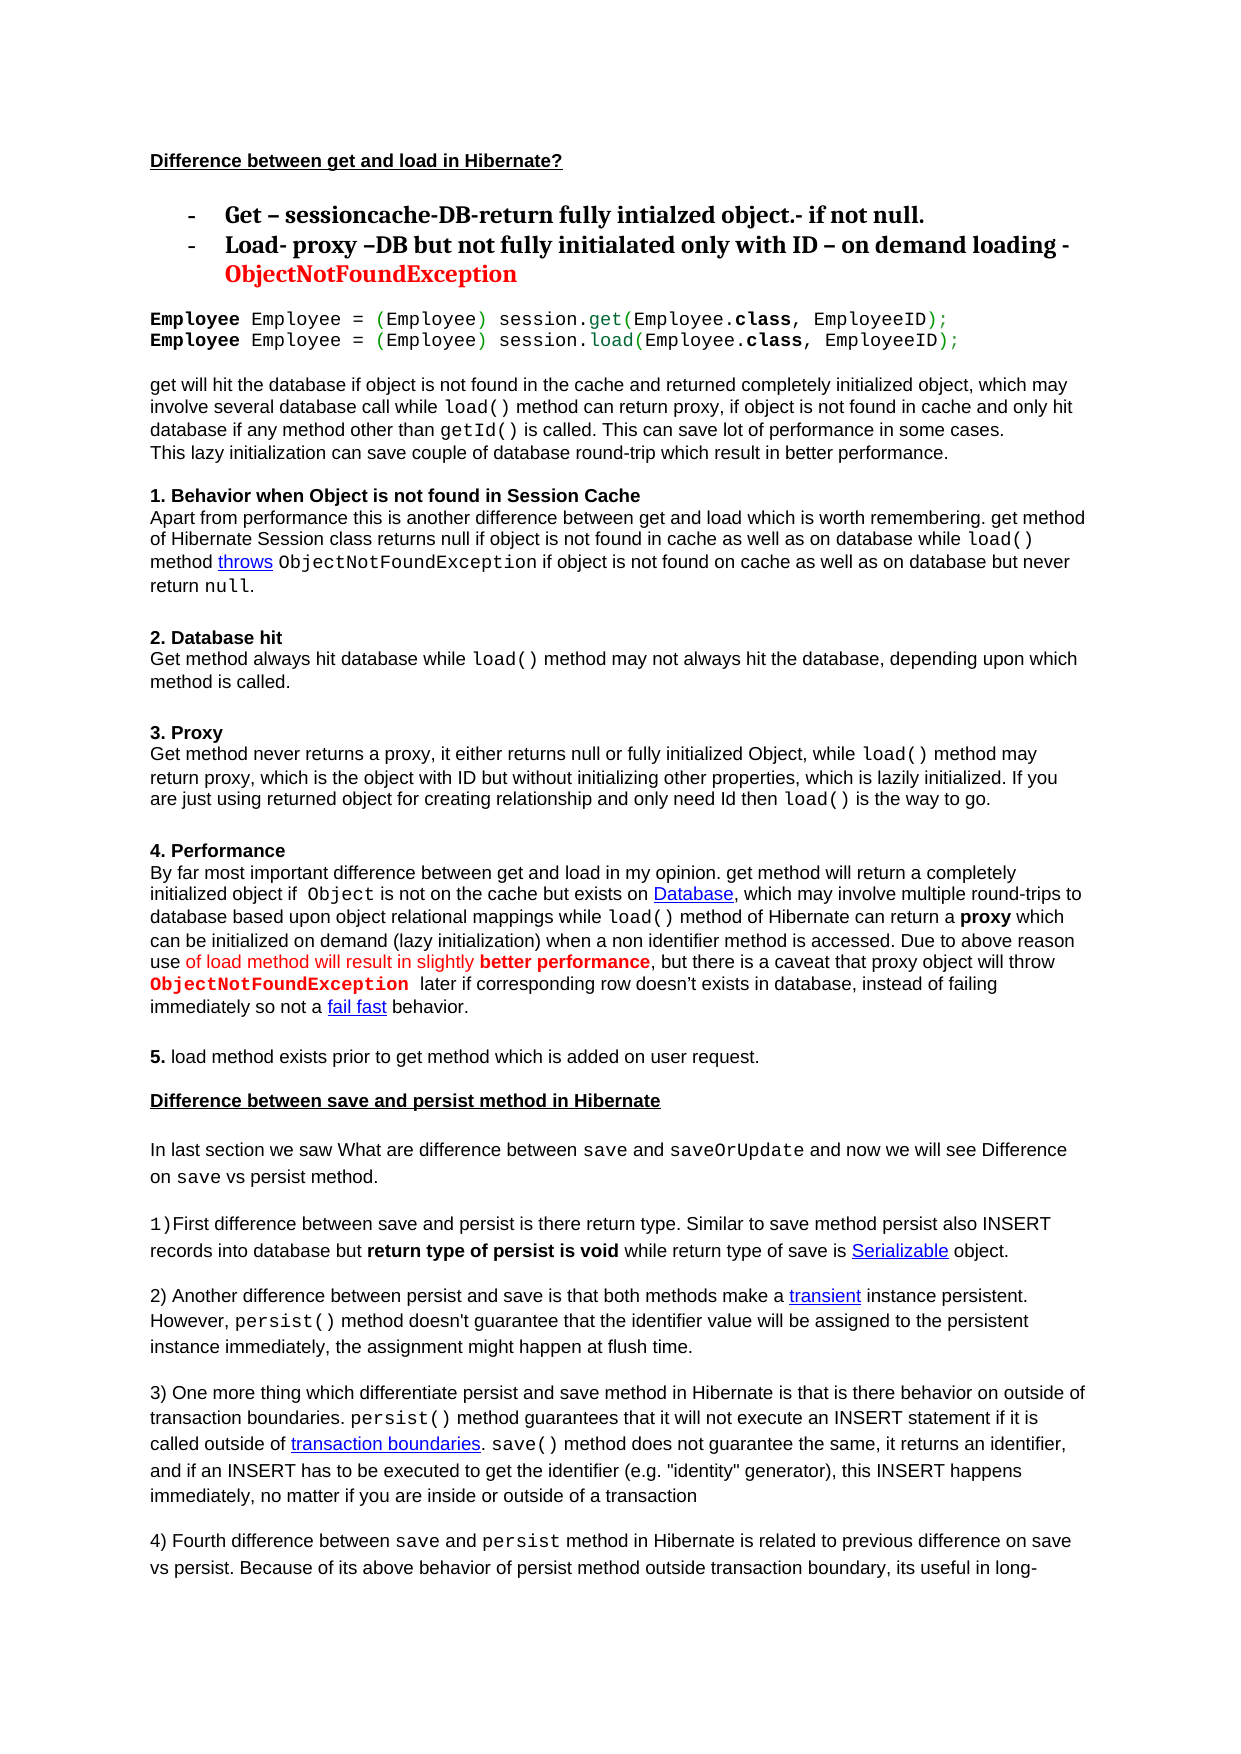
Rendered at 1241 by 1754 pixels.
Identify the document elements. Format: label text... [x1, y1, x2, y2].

text This lazy initialization can save couple of database round-trip which result in better performance. [150, 442, 1090, 463]
text Get method always hit database while load() method may not always hit the database, depending upon which method is called. [150, 648, 1090, 693]
text Employee Employee = (Employee) session.load(Employee.class, EmployeeID); [150, 331, 1090, 352]
text Get method never returns a proxy, it either returns null or fully initialized Object, while load() method may return proxy, which is the object with ID but without initializing other properties, which is lazily initialized. If you are just using returned object for creating relationship and only need Id then load() is the way to go. [150, 743, 1090, 811]
text 1. Behavior when Object is not found in Session Cache [150, 485, 1090, 507]
text In last section we saw What are difference between save and saveOrUpdate and now we will see Difference on save vs persist method. [150, 1139, 1090, 1189]
text Difference between get and load in Hibernate? [150, 150, 1090, 172]
text 3. Proxy [150, 722, 1090, 743]
text Employee Employee = (Employee) session.get(Employee.class, EmployeeID); [150, 310, 1090, 331]
text 2. Database hit [150, 627, 1090, 648]
text 1)First difference between save and persist is there return type. Similar to save method persist also INSERT records into database but return type of persist is void while return type of save is Serializable object. [150, 1213, 1090, 1261]
text 4. Performance [150, 840, 1090, 862]
text 2) Another difference between persist and save is that both methods make a transient instance persistent. However, persist() method doesn't guarantee that the identifier value will be assigned to the persistent instance immediately, the assignment might happen at flush time. [150, 1285, 1090, 1358]
text get will hit the database if object is not found in the cache and returned completely initialized object, which may involve several database call while load() method can return proxy, if object is not found in cache and only hit database if any method other than getId() is called. This can save lot of performance in some cases. [150, 374, 1090, 442]
text By far most important difference between get and load in my opinion. get method will return a completely initialized object if Object is not on the cache but exists on Database, which may involve multiple round-trips to database based upon object relational mappings while load() method of Hibernate can return a proxy which can be initialized on demand (lazy initialization) when a non identifier method is accessed. Due to above reason use of load method will result in slightly better performance, but there is a caveat that proxy object will throw ObjectNotFoundException later if corresponding row doesn’t exists in database, instead of failing immediately so not a fail fast behavior. [150, 862, 1090, 1017]
text 5. load method exists prior to get method which is added on user request. [150, 1046, 1090, 1068]
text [150, 1530, 1090, 1578]
text Difference between save and persist method in Hibernate [150, 1089, 1090, 1111]
list Get – sessioncache-DB-return fully intialzed object.- if not null. [187, 200, 1090, 230]
list Load- proxy –DB but not fully initialated only with ID – on demand loading - ObjectNotFoundException [187, 230, 1090, 288]
text Apart from performance this is another difference between get and load which is worth remembering. get method of Hibernate Session class returns null if object is not found in cache as well as on database while load() method throws ObjectNotFoundException if object is not found on cache as well as on database but never return null. [150, 507, 1090, 598]
text 3) One more thing which differentiate persist and save method in Hibernate is that is there behavior on outside of transaction boundaries. persist() method guarantees that it will not execute an INSERT statement if it is called outside of transaction boundaries. save() method does not guarantee the same, it returns an identifier, and if an INSERT has to be executed to get the identifier (e.g. "identity" generator), this INSERT happens immediately, no matter if you are inside or outside of a transaction [150, 1382, 1090, 1506]
